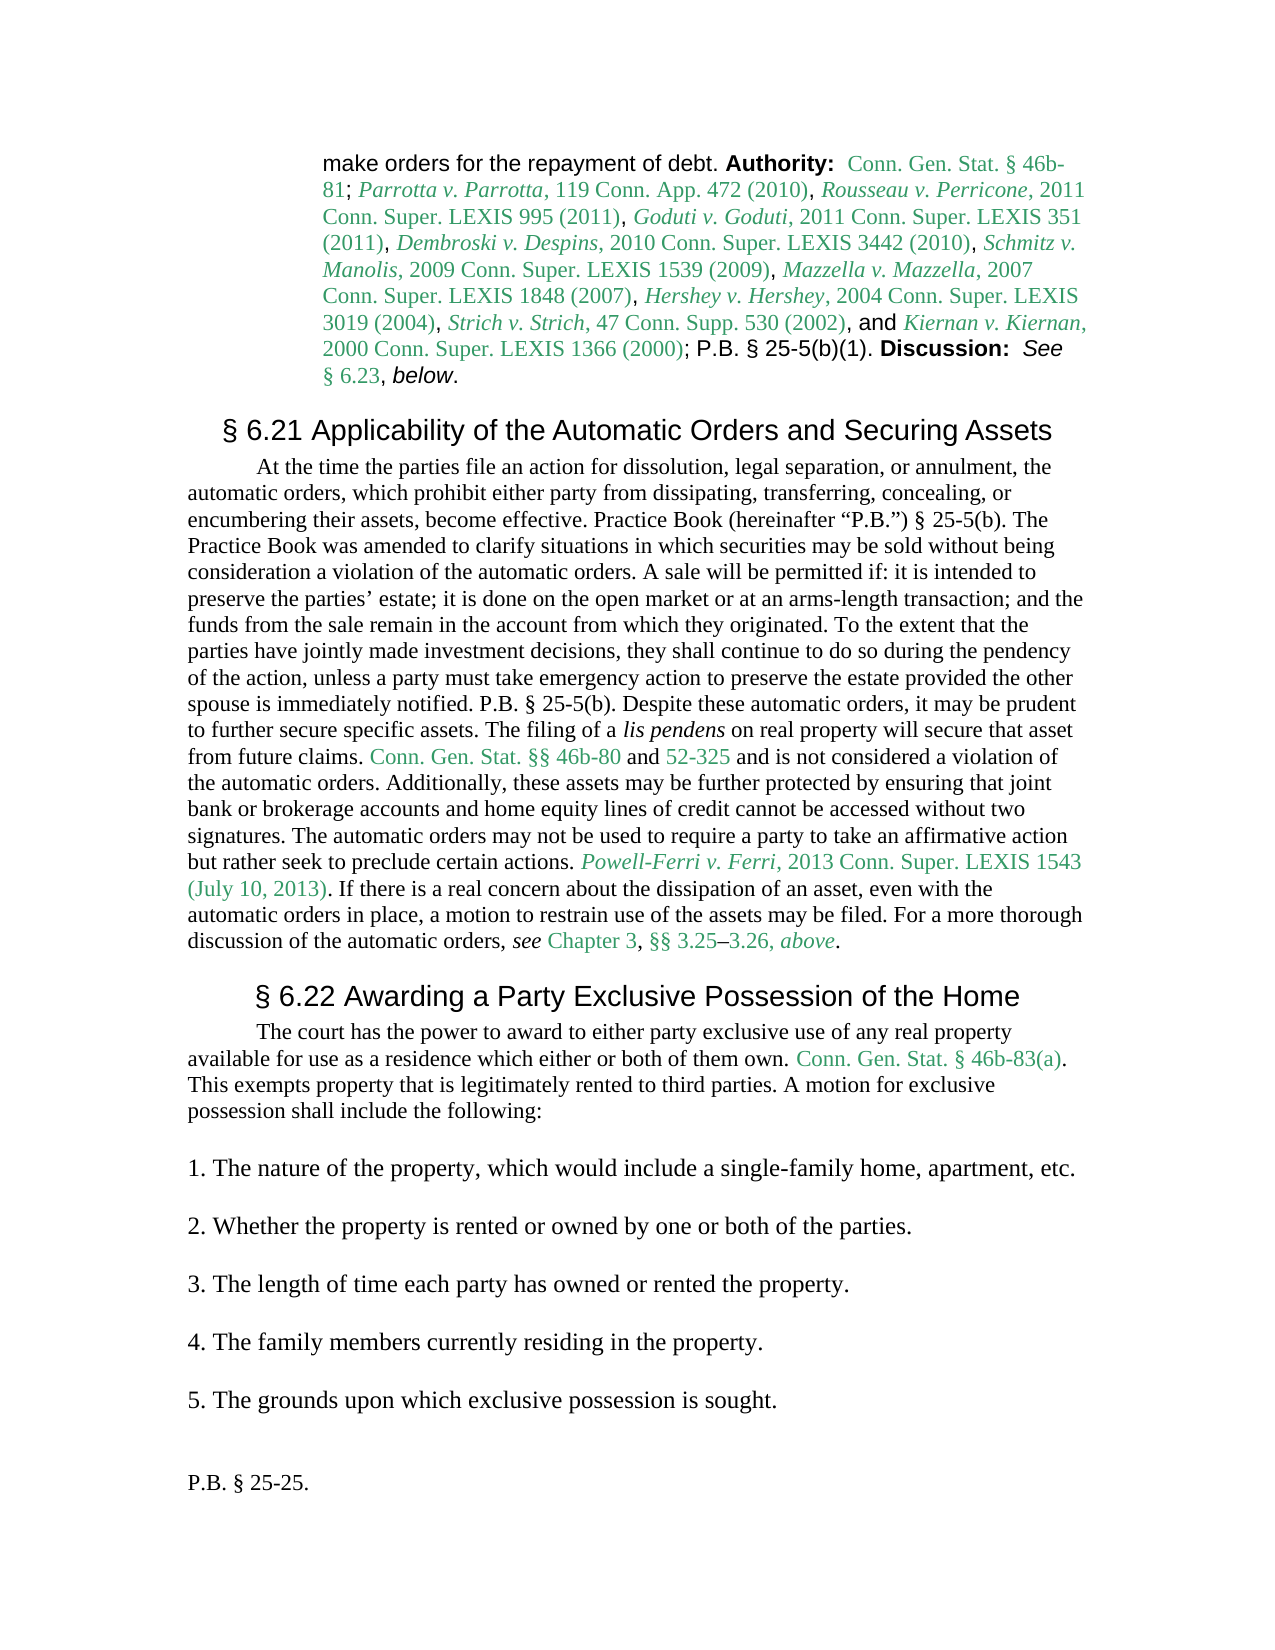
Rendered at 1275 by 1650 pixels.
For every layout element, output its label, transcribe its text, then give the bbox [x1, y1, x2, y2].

title § 6.21 Applicability of the Automatic Orders and Securing Assets [187, 413, 1087, 447]
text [322, 150, 1087, 388]
text At the time the parties file an action for dissolution, legal separation, or annulment, the automatic orders, which prohibit either party from dissipating, transferring, concealing, or encumbering their assets, become effective. Practice Book (hereinafter “P.B.”) § 25-5(b). The Practice Book was amended to clarify situations in which securities may be sold without being consideration a violation of the automatic orders. A sale will be permitted if: it is intended to preserve the parties’ estate; it is done on the open market or at an arms-length transaction; and the funds from the sale remain in the account from which they originated. To the extent that the parties have jointly made investment decisions, they shall continue to do so during the pendency of the action, unless a party must take emergency action to preserve the estate provided the other spouse is immediately notified. P.B. § 25-5(b). Despite these automatic orders, it may be prudent to further secure specific assets. The filing of a lis pendens on real property will secure that asset from future claims. Conn. Gen. Stat. §§ 46b-80 and 52-325 and is not considered a violation of the automatic orders. Additionally, these assets may be further protected by ensuring that joint bank or brokerage accounts and home equity lines of credit cannot be accessed without two signatures. The automatic orders may not be used to require a party to take an affirmative action but rather seek to preclude certain actions. Powell-Ferri v. Ferri, 2013 Conn. Super. LEXIS 1543 (July 10, 2013). If there is a real concern about the dissipation of an asset, even with the automatic orders in place, a motion to restrain use of the assets may be filed. For a more thorough discussion of the automatic orders, see Chapter 3, §§ 3.25–3.26, above. [187, 453, 1087, 954]
list 5. The grounds upon which exclusive possession is sought. [187, 1385, 1087, 1413]
list 1. The nature of the property, which would include a single-family home, apartment, etc. [187, 1153, 1087, 1182]
text P.B. § 25-25. [187, 1443, 1087, 1495]
text The court has the power to award to either party exclusive use of any real property available for use as a residence which either or both of them own. Conn. Gen. Stat. § 46b-83(a). This exempts property that is legitimately rented to third parties. A motion for exclusive possession shall include the following: [187, 1018, 1087, 1124]
title § 6.22 Awarding a Party Exclusive Possession of the Home [187, 979, 1087, 1012]
list 3. The length of time each party has owned or rented the property. [187, 1269, 1087, 1298]
list 2. Whether the property is rented or owned by one or both of the parties. [187, 1211, 1087, 1240]
list 4. The family members currently residing in the property. [187, 1327, 1087, 1356]
